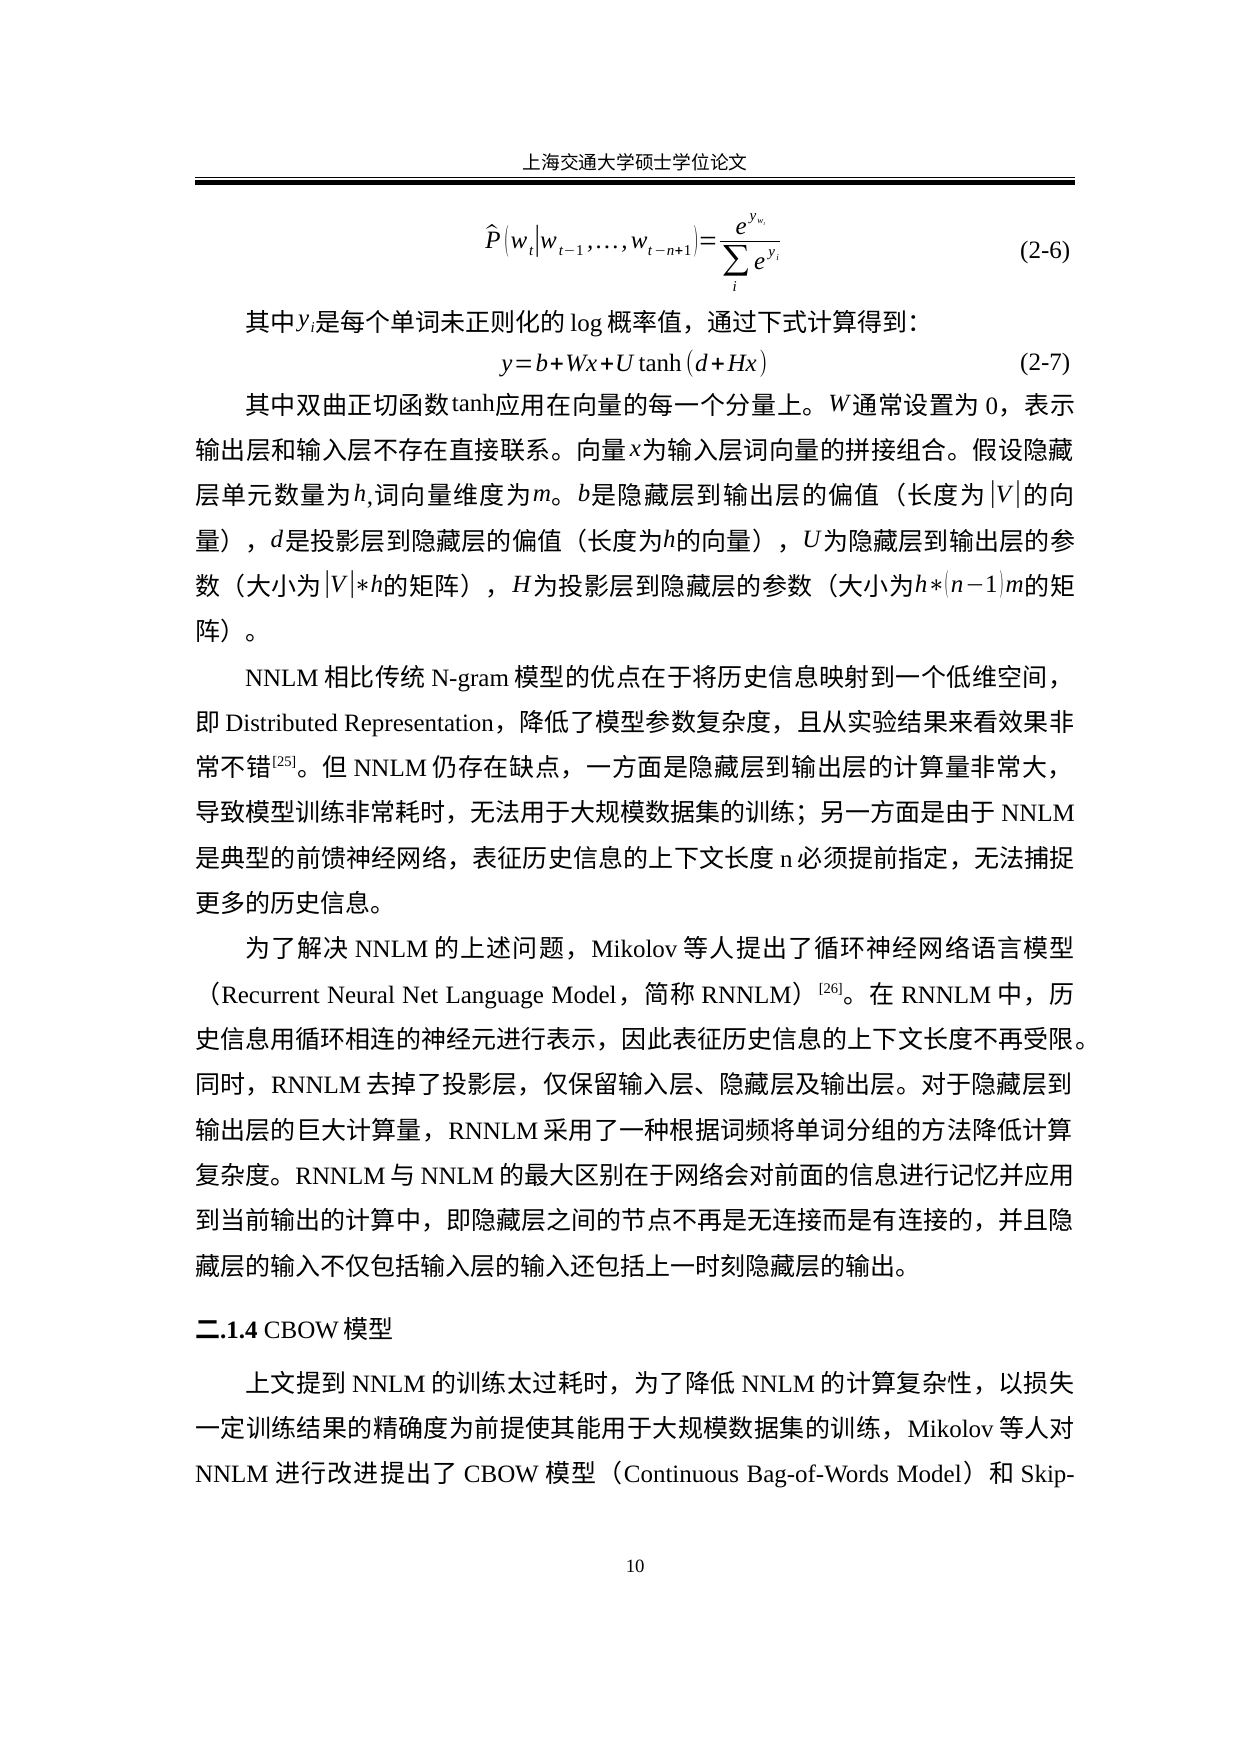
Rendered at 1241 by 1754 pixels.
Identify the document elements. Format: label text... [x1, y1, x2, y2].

text NNLM相比传统N-gram模型的优点在于将历史信息映射到一个低维空间，即Distributed Representation，降低了模型参数复杂度，且从实验结果来看效果非常不错[25]。但NNLM仍存在缺点，一方面是隐藏层到输出层的计算量非常大，导致模型训练非常耗时，无法用于大规模数据集的训练；另一方面是由于NNLM是典型的前馈神经网络，表征历史信息的上下文长度n必须提前指定，无法捕捉更多的历史信息。 [195, 657, 1075, 920]
text 其中是每个单词未正则化的log概率值，通过下式计算得到： [195, 302, 1075, 338]
subtitle CBOW模型 [195, 1309, 1075, 1345]
text (2-7) [195, 347, 1075, 378]
text (2-6) [195, 207, 1075, 295]
text 为了解决NNLM的上述问题，Mikolov等人提出了循环神经网络语言模型（Recurrent Neural Net Language Model，简称RNNLM）[26]。在RNNLM中，历史信息用循环相连的神经元进行表示，因此表征历史信息的上下文长度不再受限。同时，RNNLM去掉了投影层，仅保留输入层、隐藏层及输出层。对于隐藏层到输出层的巨大计算量，RNNLM采用了一种根据词频将单词分组的方法降低计算复杂度。RNNLM与NNLM的最大区别在于网络会对前面的信息进行记忆并应用到当前输出的计算中，即隐藏层之间的节点不再是无连接而是有连接的，并且隐藏层的输入不仅包括输入层的输入还包括上一时刻隐藏层的输出。 [195, 929, 1075, 1282]
text 其中双曲正切函数应用在向量的每一个分量上。通常设置为0，表示输出层和输入层不存在直接联系。向量为输入层词向量的拼接组合。假设隐藏层单元数量为,词向量维度为。是隐藏层到输出层的偏值（长度为的向量），是投影层到隐藏层的偏值（长度为的向量），为隐藏层到输出层的参数（大小为的矩阵），为投影层到隐藏层的参数（大小为的矩阵）。 [195, 385, 1075, 648]
